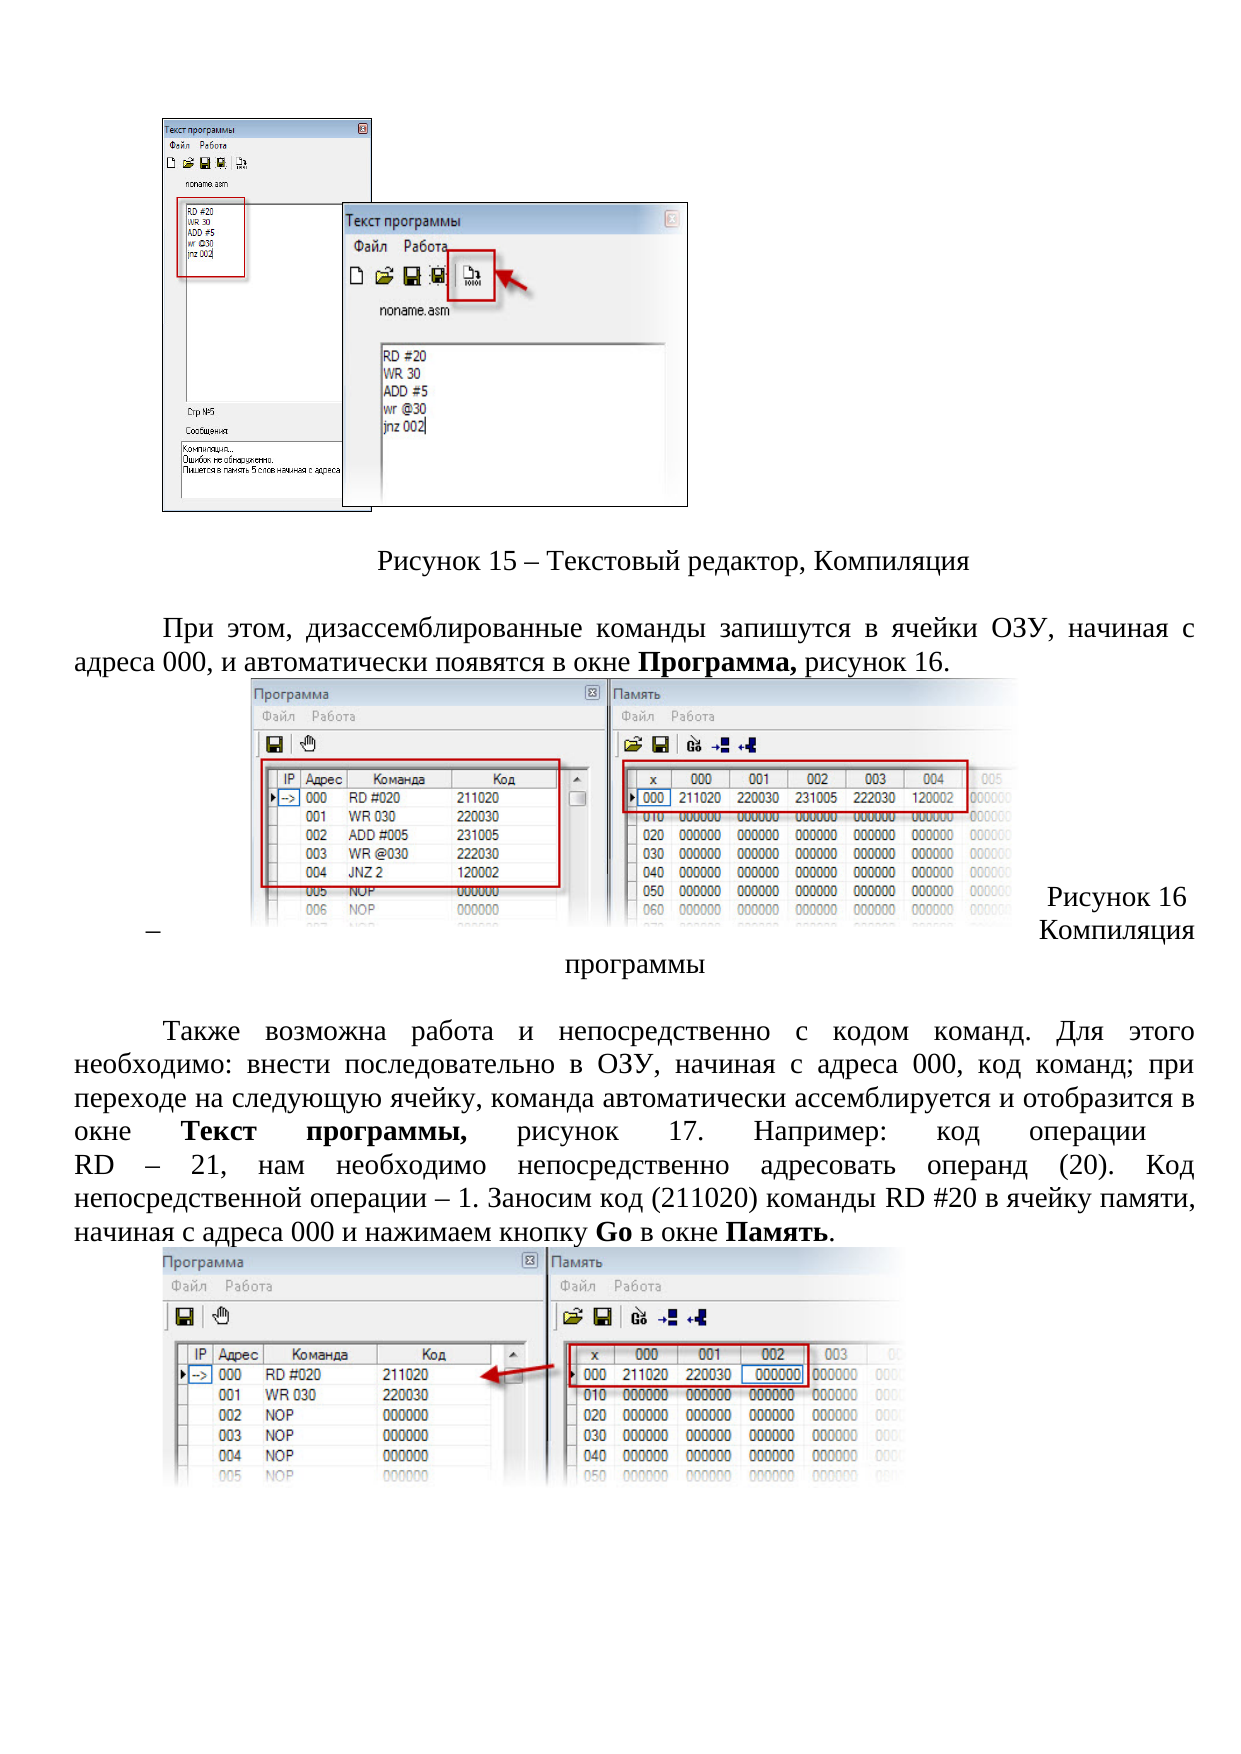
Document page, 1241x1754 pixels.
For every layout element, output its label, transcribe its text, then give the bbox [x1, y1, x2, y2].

text Рисунок 16 – Компиляция программы [74, 879, 1196, 979]
picture [162, 1247, 907, 1488]
text Также возможна работа и непосредственно с кодом команд. Для этого необходимо: внести последовательно в ОЗУ, начиная с адреса 000, код команд; при переходе на следующую ячейку, команда автоматически ассемблируется и отобразится в окне Текст программы, рисунок 17. Например: код операции RD – 21, нам необходимо непосредственно адресовать операнд (20). Код непосредственной операции – 1. Заносим код (211020) команды RD #20 в ячейку памяти, начиная с адреса 000 и нажимаем кнопку Go в окне Память. [74, 1013, 1196, 1248]
picture [163, 119, 371, 511]
picture [343, 203, 687, 506]
picture [249, 678, 1018, 925]
text При этом, дизассемблированные команды запишутся в ячейки ОЗУ, начиная с адреса 000, и автоматически появятся в окне Программа, рисунок 16. [74, 610, 1196, 677]
text Рисунок 15 – Текстовый редактор, Компиляция [74, 543, 1196, 577]
